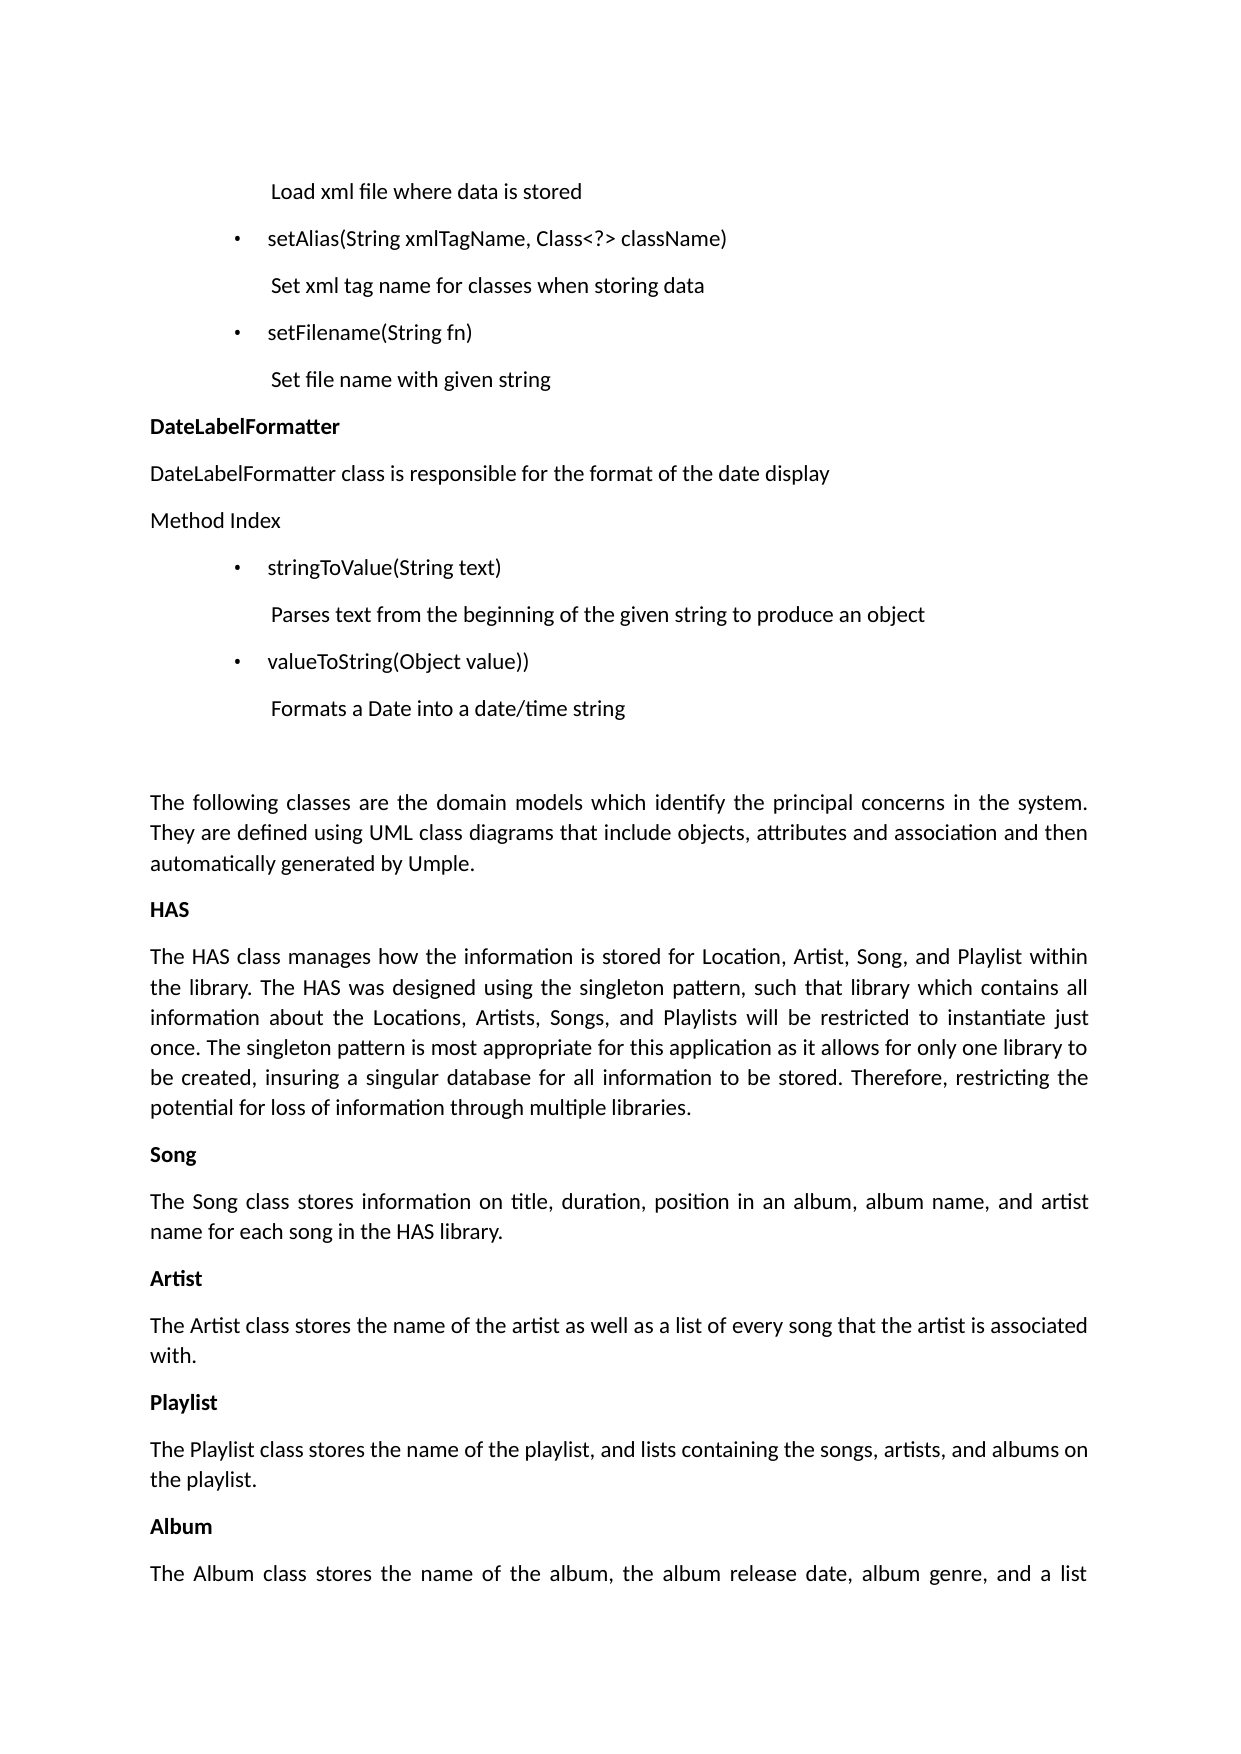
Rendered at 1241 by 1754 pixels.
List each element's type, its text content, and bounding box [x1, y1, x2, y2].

text The HAS class manages how the information is stored for Location, Artist, Song, and Playlist within the library. The HAS was designed using the singleton pattern, such that library which contains all information about the Locations, Artists, Songs, and Playlists will be restricted to instantiate just once. The singleton pattern is most appropriate for this application as it allows for only one library to be created, insuring a singular database for all information to be stored. Therefore, restricting the potential for loss of information through multiple libraries. [150, 942, 1090, 1121]
list Load xml file where data is stored [271, 177, 1090, 205]
text The Playlist class stores the name of the playlist, and lists containing the songs, artists, and albums on the playlist. [150, 1435, 1090, 1493]
list Set file name with given string [271, 366, 1090, 393]
text The Album class stores the name of the album, the album release date, album genre, and a list containing all songs on the album. [150, 1559, 1090, 1587]
text The following classes are the domain models which identify the principal concerns in the system. They are defined using UML class diagrams that include objects, attributes and association and then automatically generated by Umple. [150, 788, 1090, 877]
list Formats a Date into a date/time string [271, 694, 1090, 722]
text DateLabelFormatter [150, 412, 1090, 440]
text Method Index [150, 506, 1090, 534]
text HAS [150, 896, 1090, 923]
list valueToString(Object value)) [233, 647, 1090, 676]
text DateLabelFormatter class is responsible for the format of the date display [150, 459, 1090, 487]
text Album [150, 1512, 1090, 1540]
text The Song class stores information on title, duration, position in an album, album name, and artist name for each song in the HAS library. [150, 1187, 1090, 1245]
list stringToValue(String text) [233, 553, 1090, 581]
text Playlist [150, 1388, 1090, 1416]
text Song [150, 1140, 1090, 1168]
list Set xml tag name for classes when storing data [271, 271, 1090, 299]
list setFilename(String fn) [233, 318, 1090, 347]
list Parses text from the beginning of the given string to produce an object [271, 600, 1090, 628]
text Artist [150, 1264, 1090, 1292]
list setAlias(String xmlTagName, Class<?> className) [233, 224, 1090, 252]
text The Artist class stores the name of the artist as well as a list of every song that the artist is associated with. [150, 1311, 1090, 1369]
